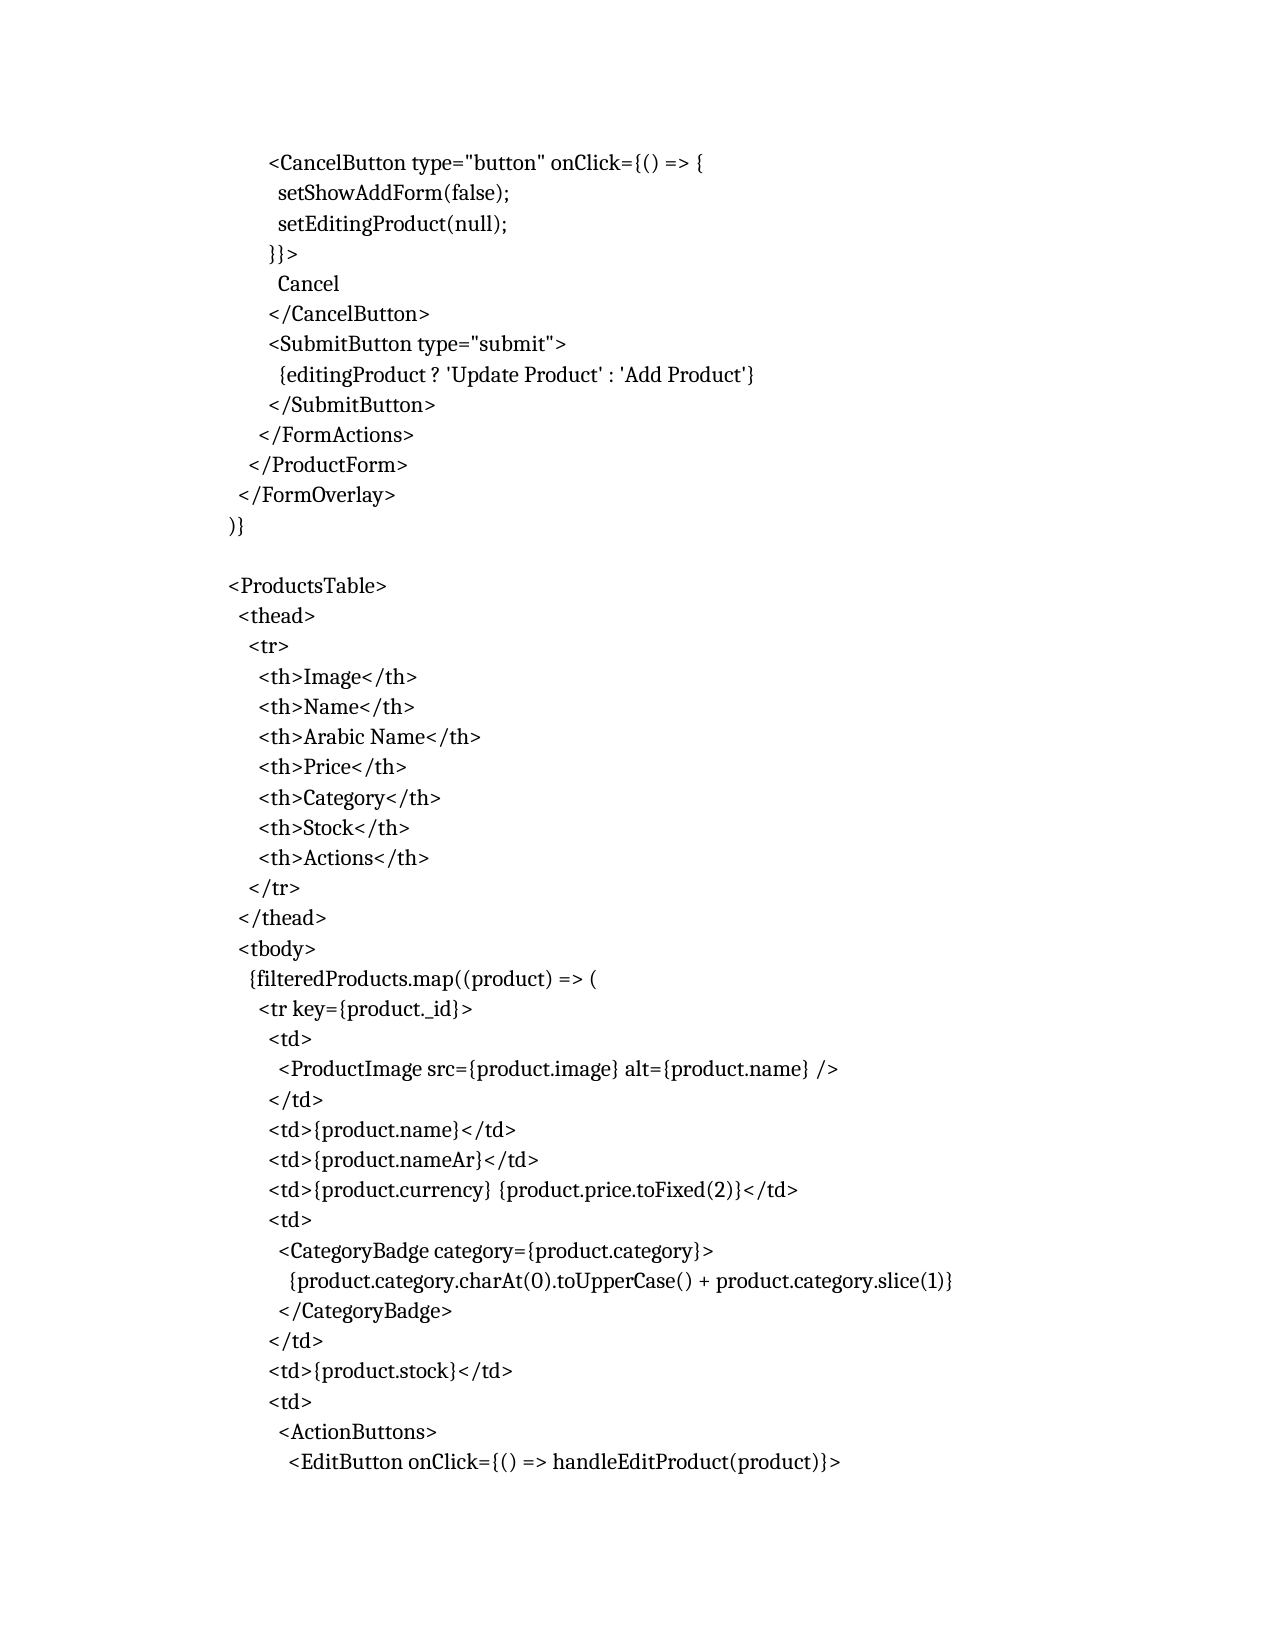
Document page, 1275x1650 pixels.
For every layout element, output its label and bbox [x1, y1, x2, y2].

text [187, 150, 1087, 1475]
